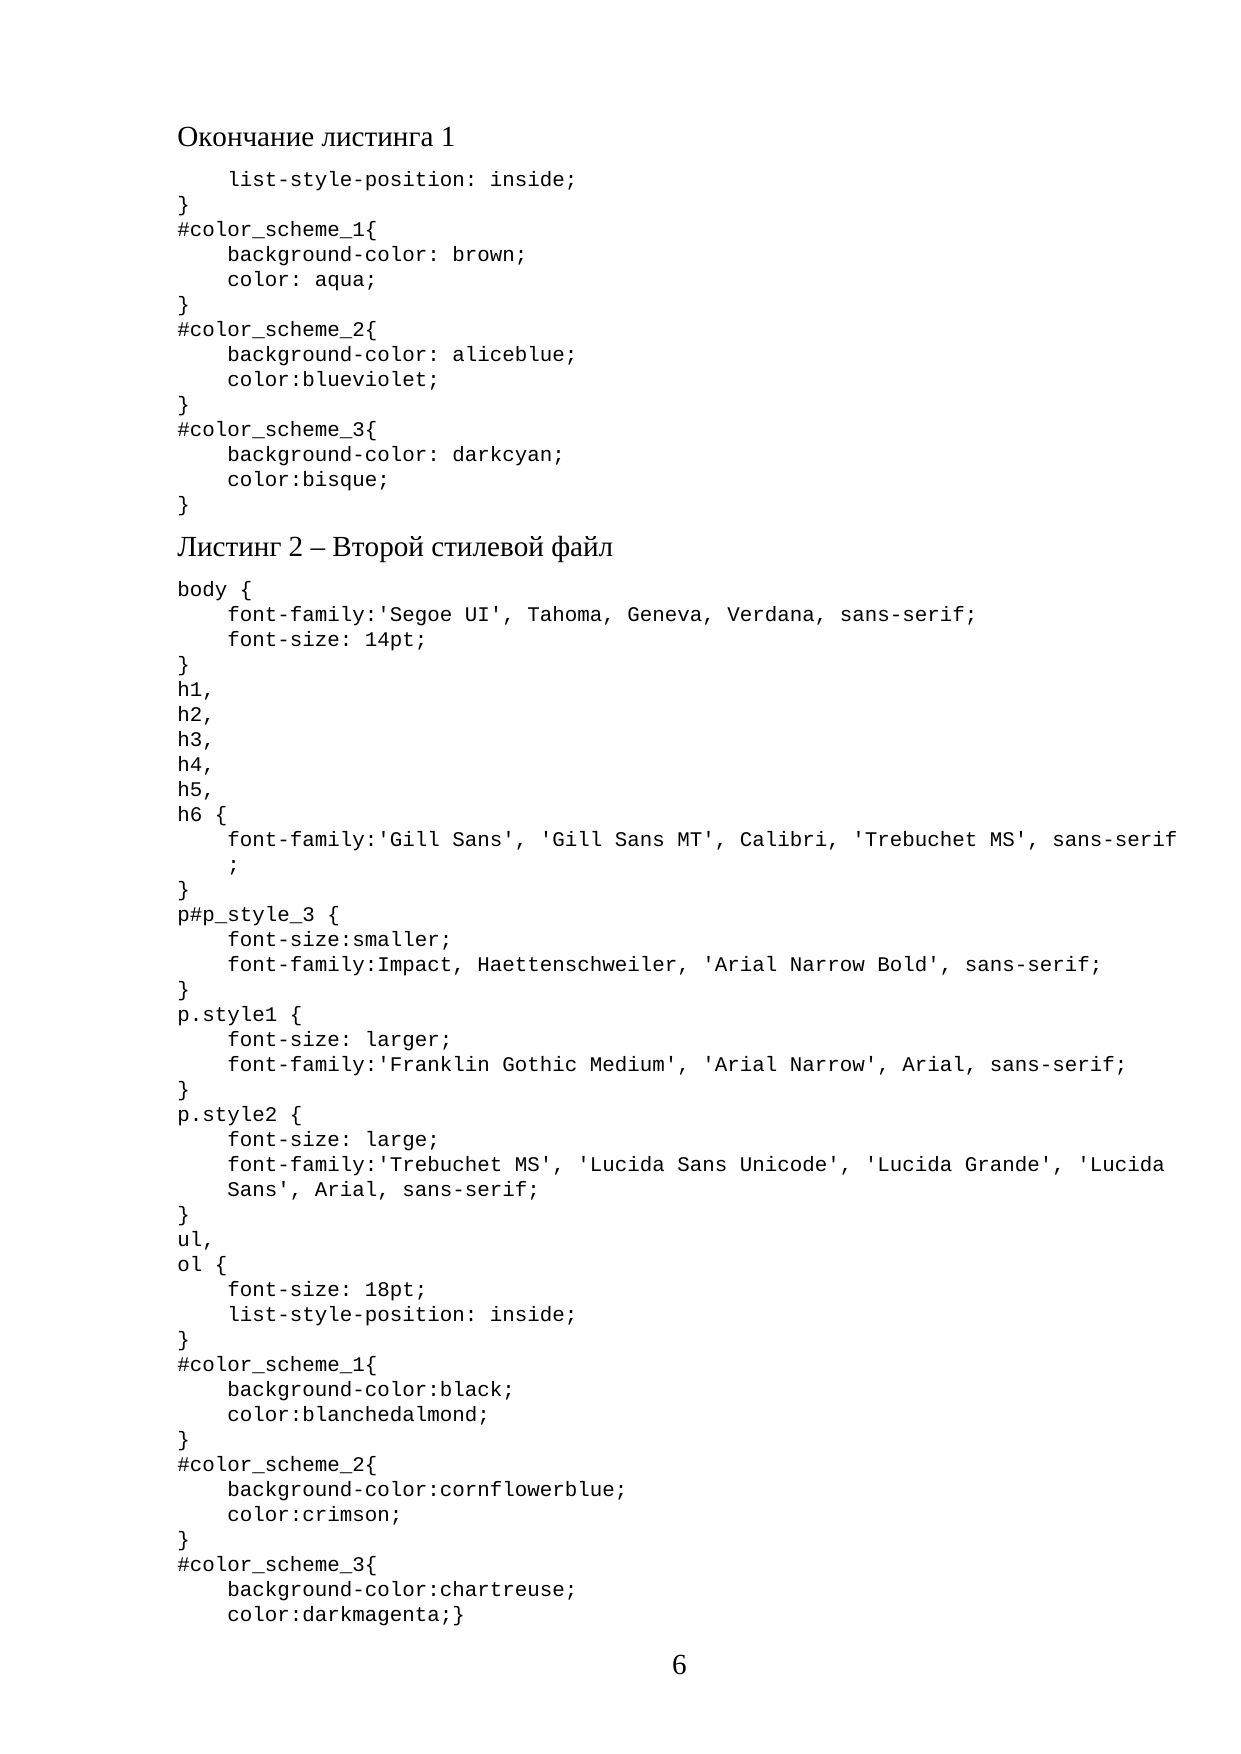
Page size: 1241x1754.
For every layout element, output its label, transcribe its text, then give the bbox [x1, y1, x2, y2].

text Окончание листинга 1 [177, 118, 1181, 153]
list list-style-position: inside; } #color_scheme_1{ background-color: brown; color: aqua; } #color_scheme_2{ background-color: aliceblue; color:blueviolet; } #color_scheme_3{ background-color: darkcyan; color:bisque; } [177, 166, 1181, 516]
list body { font-family:'Segoe UI', Tahoma, Geneva, Verdana, sans-serif; font-size: 14pt; } h1, h2, h3, h4, h5, h6 { font-family:'Gill Sans', 'Gill Sans MT', Calibri, 'Trebuchet MS', sans-serif ; } p#p_style_3 { font-size:smaller; font-family:Impact, Haettenschweiler, 'Arial Narrow Bold', sans-serif; } p.style1 { font-size: larger; font-family:'Franklin Gothic Medium', 'Arial Narrow', Arial, sans-serif; } p.style2 { font-size: large; font-family:'Trebuchet MS', 'Lucida Sans Unicode', 'Lucida Grande', 'Lucida Sans', Arial, sans-serif; } ul, ol { font-size: 18pt; list-style-position: inside; } #color_scheme_1{ background-color:black; color:blanchedalmond; } #color_scheme_2{ background-color:cornflowerblue; color:crimson; } #color_scheme_3{ background-color:chartreuse; color:darkmagenta;} [177, 576, 1181, 1626]
text Листинг 2 – Второй стилевой файл [177, 528, 1181, 564]
